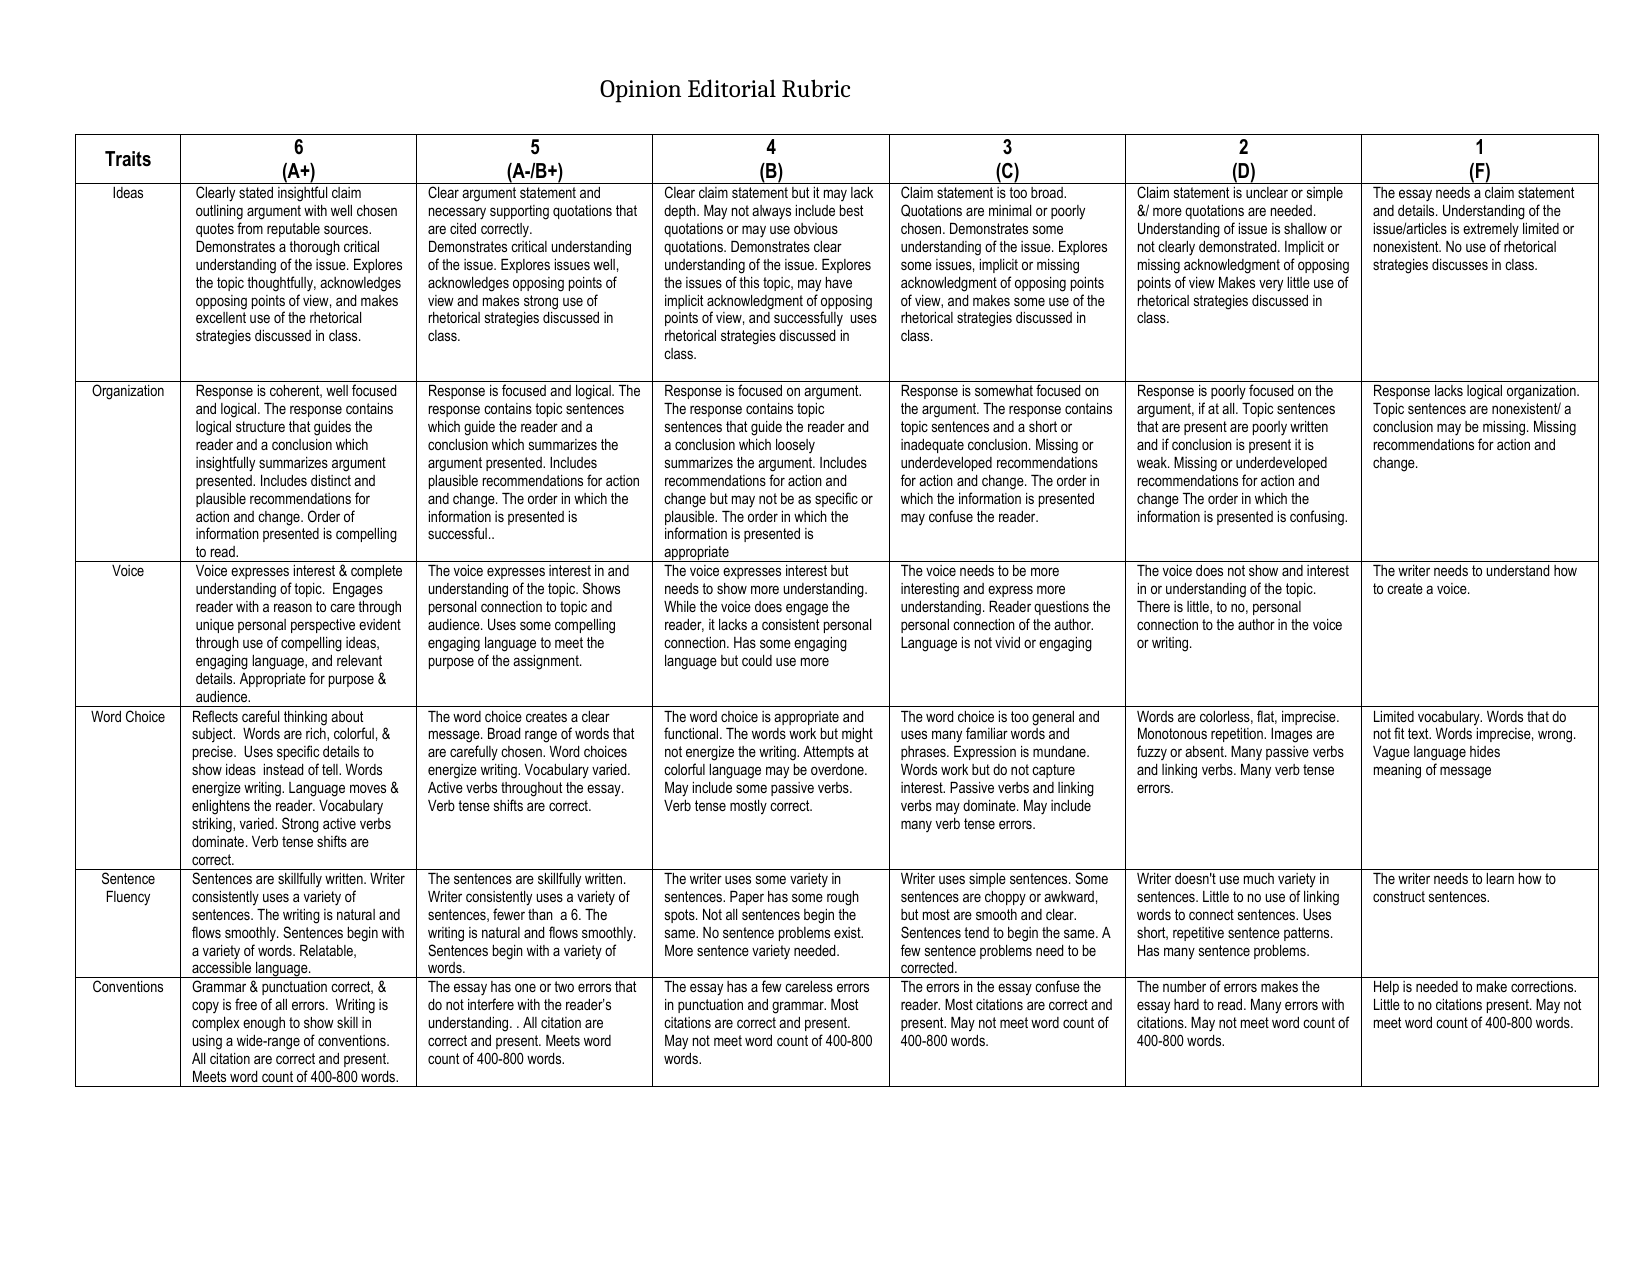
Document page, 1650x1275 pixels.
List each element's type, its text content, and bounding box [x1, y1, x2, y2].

table_cell Claim statement is too broad. Quotations are minimal or poorly chosen. Demonstrates some understanding of the issue. Explores some issues, implicit or missing acknowledgment of opposing points of view, and makes some use of the rhetorical strategies discussed in class. [890, 184, 1125, 381]
table_cell Response is focused and logical. The response contains topic sentences which guide the reader and a conclusion which summarizes the argument presented. Includes plausible recommendations for action and change. The order in which the information is presented is successful.. [417, 382, 652, 561]
table_cell Word Choice [76, 707, 180, 869]
table_header 4 (B) [653, 135, 889, 183]
table_header Traits [76, 135, 180, 183]
table_cell Sentence Fluency [76, 870, 180, 977]
table_cell Response lacks logical organization. Topic sentences are nonexistent/ a conclusion may be missing. Missing recommendations for action and change. [1362, 382, 1598, 561]
table_cell Voice [76, 562, 180, 706]
table_cell Voice expresses interest & complete understanding of topic. Engages reader with a reason to care through unique personal perspective evident through use of compelling ideas, engaging language, and relevant details. Appropriate for purpose & audience. [181, 562, 416, 706]
table_cell The writer needs to learn how to construct sentences. [1362, 870, 1598, 977]
table_cell Grammar & punctuation correct, & copy is free of all errors. Writing is complex enough to show skill in using a wide-range of conventions. All citation are correct and present. Meets word count of 400-800 words. [181, 978, 416, 1086]
table_cell Writer doesn't use much variety in sentences. Little to no use of linking words to connect sentences. Uses short, repetitive sentence patterns. Has many sentence problems. [1126, 870, 1361, 977]
table_cell The essay has one or two errors that do not interfere with the reader’s understanding. . All citation are correct and present. Meets word count of 400-800 words. [417, 978, 652, 1086]
table_cell The word choice is appropriate and functional. The words work but might not energize the writing. Attempts at colorful language may be overdone. May include some passive verbs. Verb tense mostly correct. [653, 707, 889, 869]
table_cell Clear argument statement and necessary supporting quotations that are cited correctly. Demonstrates critical understanding of the issue. Explores issues well, acknowledges opposing points of view and makes strong use of rhetorical strategies discussed in class. [417, 184, 652, 381]
table_cell The writer uses some variety in sentences. Paper has some rough spots. Not all sentences begin the same. No sentence problems exist. More sentence variety needed. [653, 870, 889, 977]
table_cell Response is coherent, well focused and logical. The response contains logical structure that guides the reader and a conclusion which insightfully summarizes argument presented. Includes distinct and plausible recommendations for action and change. Order of information presented is compelling to read. [181, 382, 416, 561]
table_cell Clear claim statement but it may lack depth. May not always include best quotations or may use obvious quotations. Demonstrates clear understanding of the issue. Explores the issues of this topic, may have implicit acknowledgment of opposing points of view, and successfully uses rhetorical strategies discussed in class. [653, 184, 889, 381]
table_cell Conventions [76, 978, 180, 1086]
table_header 1 (F) [1362, 135, 1598, 183]
table_cell Response is focused on argument. The response contains topic sentences that guide the reader and a conclusion which loosely summarizes the argument. Includes recommendations for action and change but may not be as specific or plausible. The order in which the information is presented is appropriate [653, 382, 889, 561]
table_cell Organization [76, 382, 180, 561]
table_cell Ideas [76, 184, 180, 381]
table_cell Sentences are skillfully written. Writer consistently uses a variety of sentences. The writing is natural and flows smoothly. Sentences begin with a variety of words. Relatable, accessible language. [181, 870, 416, 977]
table_cell The voice needs to be more interesting and express more understanding. Reader questions the personal connection of the author. Language is not vivid or engaging [890, 562, 1125, 706]
table_cell Help is needed to make corrections. Little to no citations present. May not meet word count of 400-800 words. [1362, 978, 1598, 1086]
table_cell Words are colorless, flat, imprecise. Monotonous repetition. Images are fuzzy or absent. Many passive verbs and linking verbs. Many verb tense errors. [1126, 707, 1361, 869]
table_header 5 (A-/B+) [417, 135, 652, 183]
table_cell Claim statement is unclear or simple &/ more quotations are needed. Understanding of issue is shallow or not clearly demonstrated. Implicit or missing acknowledgment of opposing points of view Makes very little use of rhetorical strategies discussed in class. [1126, 184, 1361, 381]
table_cell The voice expresses interest but needs to show more understanding. While the voice does engage the reader, it lacks a consistent personal connection. Has some engaging language but could use more [653, 562, 889, 706]
table_cell Clearly stated insightful claim outlining argument with well chosen quotes from reputable sources. Demonstrates a thorough critical understanding of the issue. Explores the topic thoughtfully, acknowledges opposing points of view, and makes excellent use of the rhetorical strategies discussed in class. [181, 184, 416, 381]
table_cell Writer uses simple sentences. Some sentences are choppy or awkward, but most are smooth and clear. Sentences tend to begin the same. A few sentence problems need to be corrected. [890, 870, 1125, 977]
table_cell The voice expresses interest in and understanding of the topic. Shows personal connection to topic and audience. Uses some compelling engaging language to meet the purpose of the assignment. [417, 562, 652, 706]
table_cell The sentences are skillfully written. Writer consistently uses a variety of sentences, fewer than a 6. The writing is natural and flows smoothly. Sentences begin with a variety of words. [417, 870, 652, 977]
table_cell Limited vocabulary. Words that do not fit text. Words imprecise, wrong. Vague language hides meaning of message [1362, 707, 1598, 869]
table_cell The number of errors makes the essay hard to read. Many errors with citations. May not meet word count of 400-800 words. [1126, 978, 1361, 1086]
table_cell The voice does not show and interest in or understanding of the topic. There is little, to no, personal connection to the author in the voice or writing. [1126, 562, 1361, 706]
table_cell The word choice creates a clear message. Broad range of words that are carefully chosen. Word choices energize writing. Vocabulary varied. Active verbs throughout the essay. Verb tense shifts are correct. [417, 707, 652, 869]
table_cell The essay has a few careless errors in punctuation and grammar. Most citations are correct and present. May not meet word count of 400-800 words. [653, 978, 889, 1086]
table_header 2 (D) [1126, 135, 1361, 183]
table_cell Response is poorly focused on the argument, if at all. Topic sentences that are present are poorly written and if conclusion is present it is weak. Missing or underdeveloped recommendations for action and change The order in which the information is presented is confusing. [1126, 382, 1361, 561]
table_cell The errors in the essay confuse the reader. Most citations are correct and present. May not meet word count of 400-800 words. [890, 978, 1125, 1086]
table_cell Response is somewhat focused on the argument. The response contains topic sentences and a short or inadequate conclusion. Missing or underdeveloped recommendations for action and change. The order in which the information is presented may confuse the reader. [890, 382, 1125, 561]
table_cell The writer needs to understand how to create a voice. [1362, 562, 1598, 706]
table_cell Reflects careful thinking about subject. Words are rich, colorful, & precise. Uses specific details to show ideas instead of tell. Words energize writing. Language moves & enlightens the reader. Vocabulary striking, varied. Strong active verbs dominate. Verb tense shifts are correct. [181, 707, 416, 869]
table_cell The essay needs a claim statement and details. Understanding of the issue/articles is extremely limited or nonexistent. No use of rhetorical strategies discusses in class. [1362, 184, 1598, 381]
table_cell The word choice is too general and uses many familiar words and phrases. Expression is mundane. Words work but do not capture interest. Passive verbs and linking verbs may dominate. May include many verb tense errors. [890, 707, 1125, 869]
table_header 6 (A+) [181, 135, 416, 183]
table_header 3 (C) [890, 135, 1125, 183]
